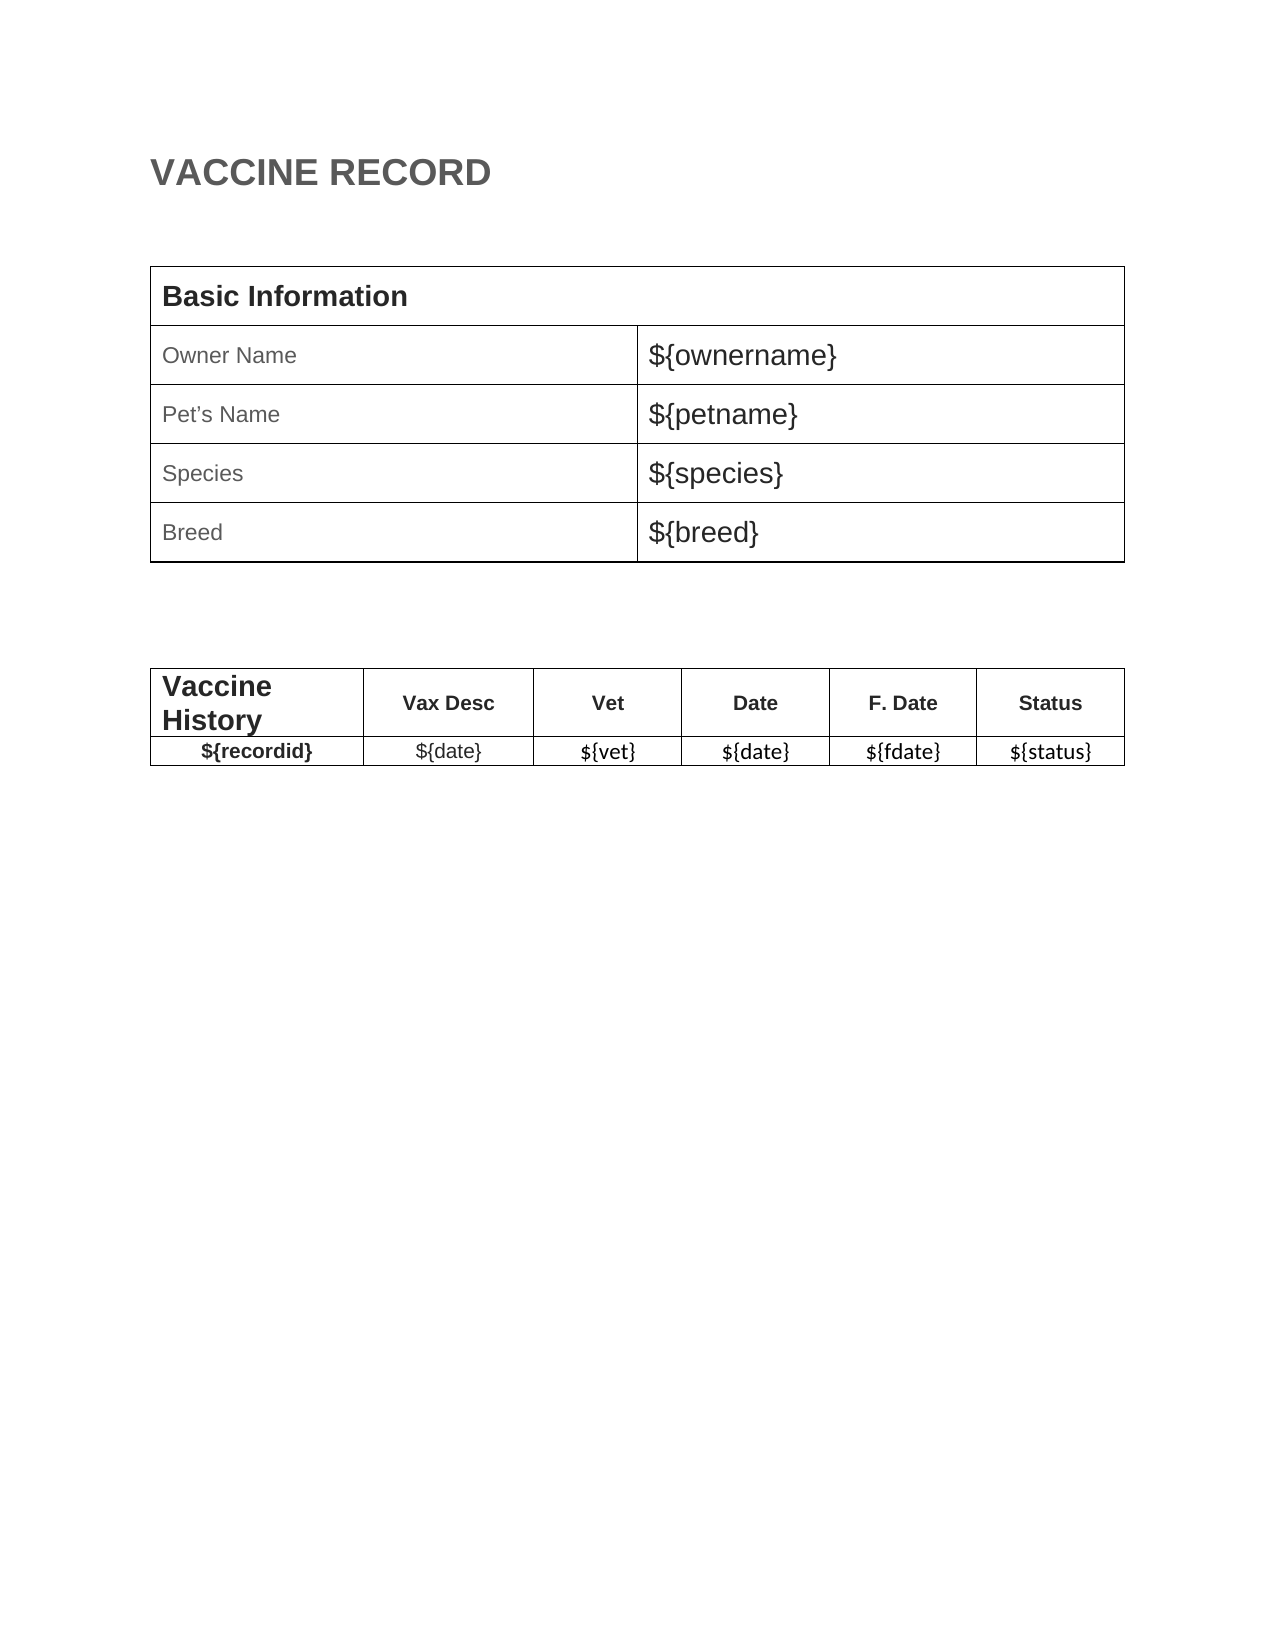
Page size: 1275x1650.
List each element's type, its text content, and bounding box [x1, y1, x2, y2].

table_cell ${status} [977, 737, 1124, 765]
table_cell ${recordid} [151, 737, 363, 765]
table_cell ${petname} [638, 385, 1124, 443]
table_cell Pet’s Name [151, 385, 637, 443]
table_cell ${ownername} [638, 326, 1124, 384]
table_cell ${vet} [534, 737, 681, 765]
table_cell Breed [151, 503, 637, 561]
table_header F. Date [830, 669, 976, 736]
table_header Basic Information [151, 267, 1124, 325]
table_header Status [977, 669, 1124, 736]
table_header Vet [534, 669, 681, 736]
table_cell Species [151, 444, 637, 502]
table_cell ${date} [364, 737, 533, 765]
table_cell ${date} [682, 737, 829, 765]
table_header Vaccine History [151, 669, 363, 736]
table_cell ${breed} [638, 503, 1124, 561]
text VACCINE RECORD [150, 150, 1125, 193]
table_header Vax Desc [364, 669, 533, 736]
table_cell Owner Name [151, 326, 637, 384]
table_cell ${fdate} [830, 737, 976, 765]
table_header Date [682, 669, 829, 736]
table_cell ${species} [638, 444, 1124, 502]
